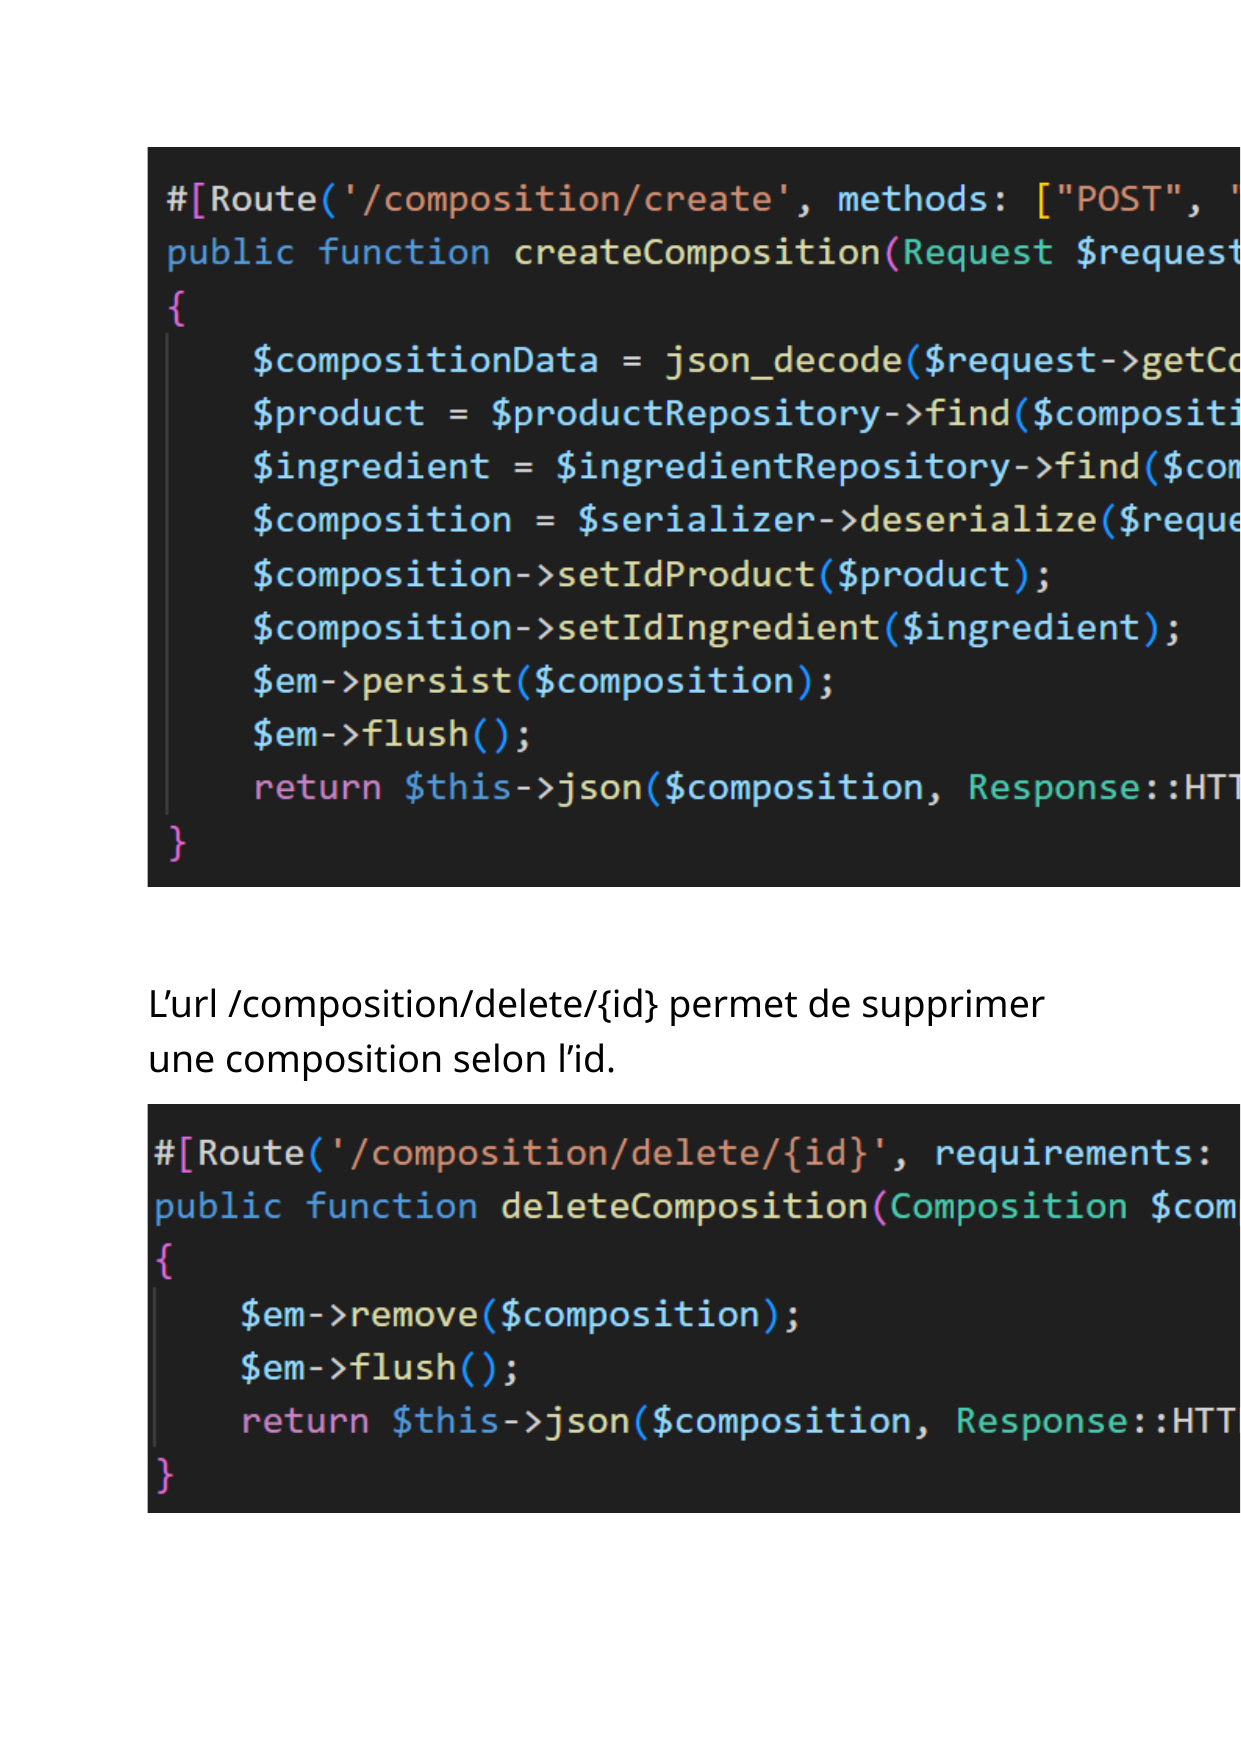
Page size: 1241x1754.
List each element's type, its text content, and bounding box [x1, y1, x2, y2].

picture [147, 1104, 1241, 1513]
text L’url /composition/delete/{id} permet de supprimer une composition selon l’id. [148, 978, 1093, 1084]
picture [147, 147, 1241, 887]
